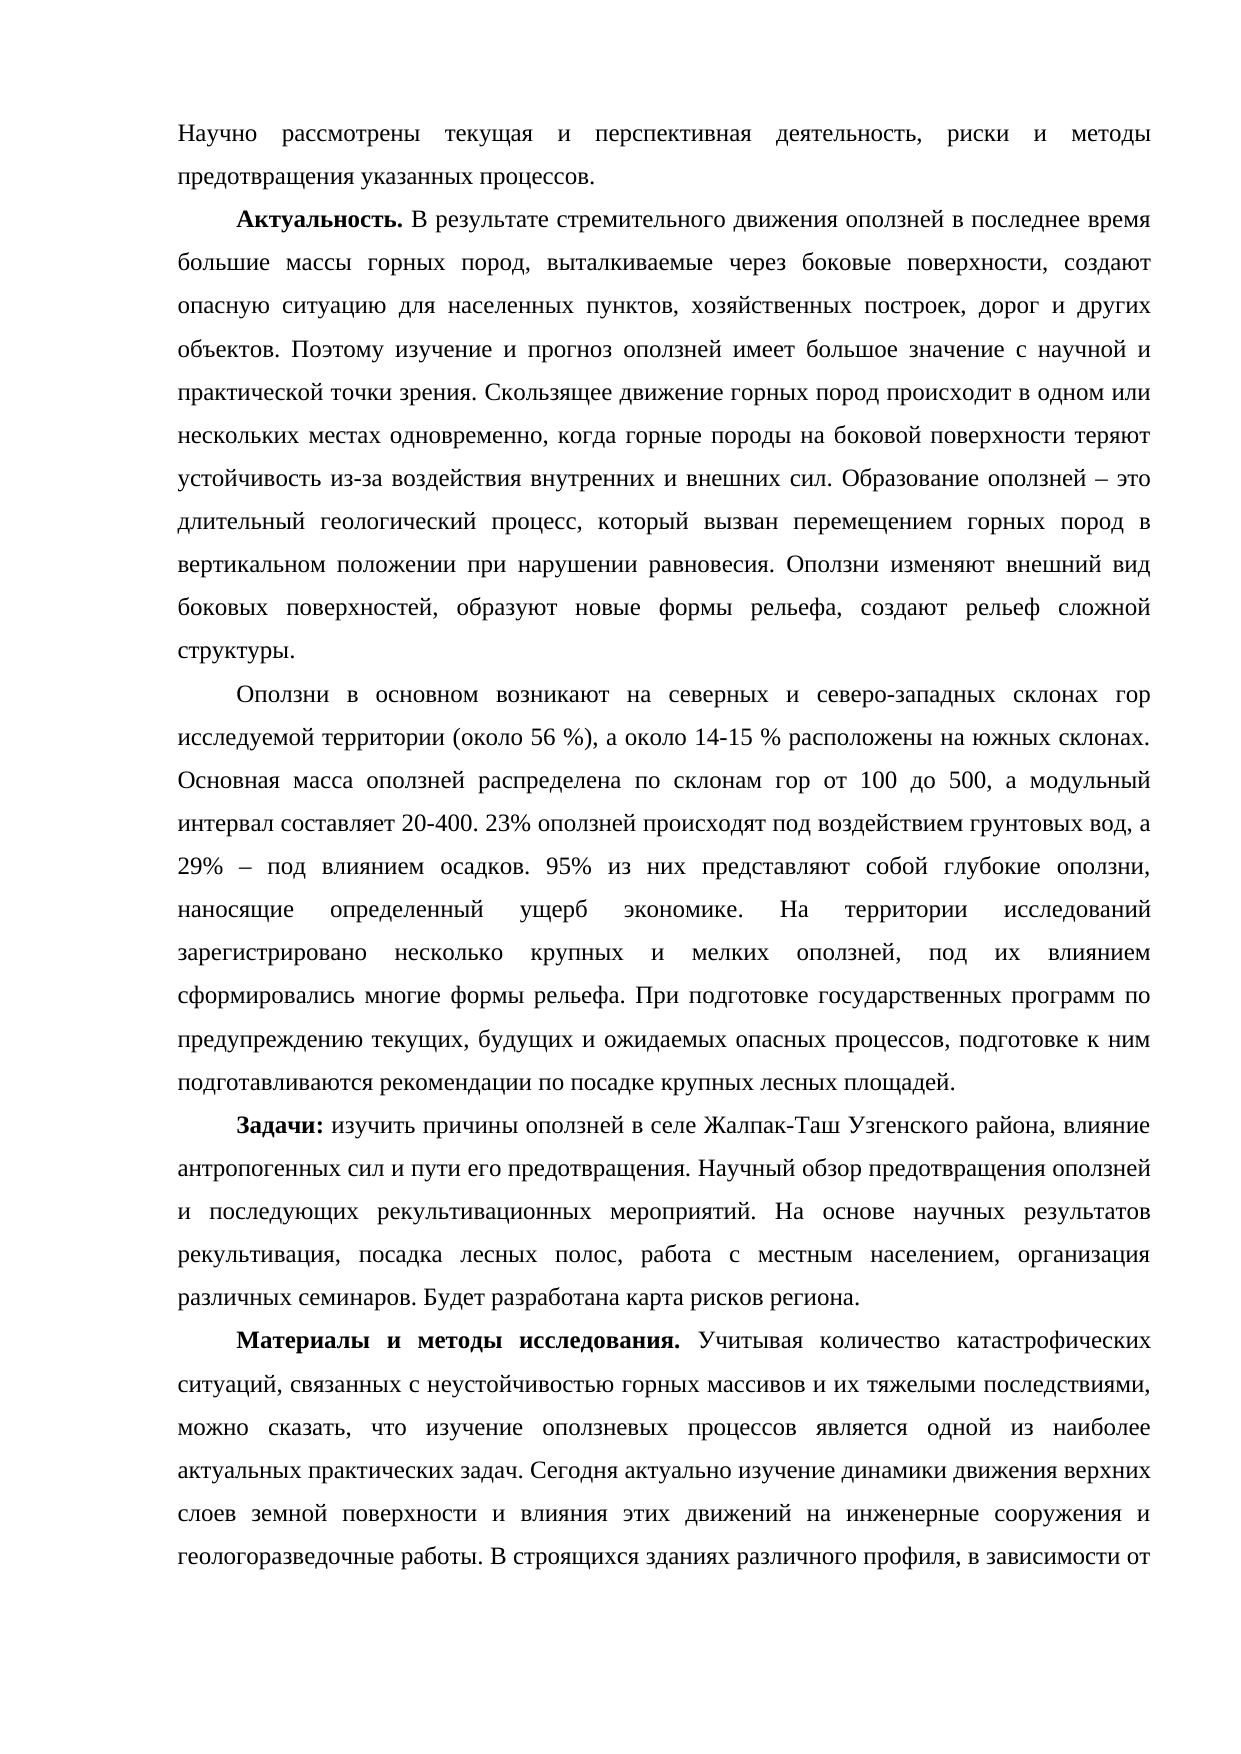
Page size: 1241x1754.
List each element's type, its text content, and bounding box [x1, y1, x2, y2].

text Задачи: изучить причины оползней в селе Жалпак-Таш Узгенского района, влияние антропогенных сил и пути его предотвращения. Научный обзор предотвращения оползней и последующих рекультивационных мероприятий. На основе научных результатов рекультивация, посадка лесных полос, работа с местным населением, организация различных семинаров. Будет разработана карта рисков региона. [177, 1110, 1152, 1311]
text Актуальность. В результате стремительного движения оползней в последнее время большие массы горных пород, выталкиваемые через боковые поверхности, создают опасную ситуацию для населенных пунктов, хозяйственных построек, дорог и других объектов. Поэтому изучение и прогноз оползней имеет большое значение с научной и практической точки зрения. Скользящее движение горных пород происходит в одном или нескольких местах одновременно, когда горные породы на боковой поверхности теряют устойчивость из-за воздействия внутренних и внешних сил. Образование оползней – это длительный геологический процесс, который вызван перемещением горных пород в вертикальном положении при нарушении равновесия. Оползни изменяют внешний вид боковых поверхностей, образуют новые формы рельефа, создают рельеф сложной структуры. [177, 204, 1152, 664]
text Оползни в основном возникают на северных и северо-западных склонах гор исследуемой территории (около 56 %), а около 14-15 % расположены на южных склонах. Основная масса оползней распределена по склонам гор от 100 до 500, а модульный интервал составляет 20-400. 23% оползней происходят под воздействием грунтовых вод, а 29% – под влиянием осадков. 95% из них представляют собой глубокие оползни, наносящие определенный ущерб экономике. На территории исследований зарегистрировано несколько крупных и мелких оползней, под их влиянием сформировались многие формы рельефа. При подготовке государственных программ по предупреждению текущих, будущих и ожидаемых опасных процессов, подготовке к ним подготавливаются рекомендации по посадке крупных лесных площадей. [177, 679, 1152, 1096]
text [177, 118, 1152, 190]
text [177, 1326, 1152, 1570]
